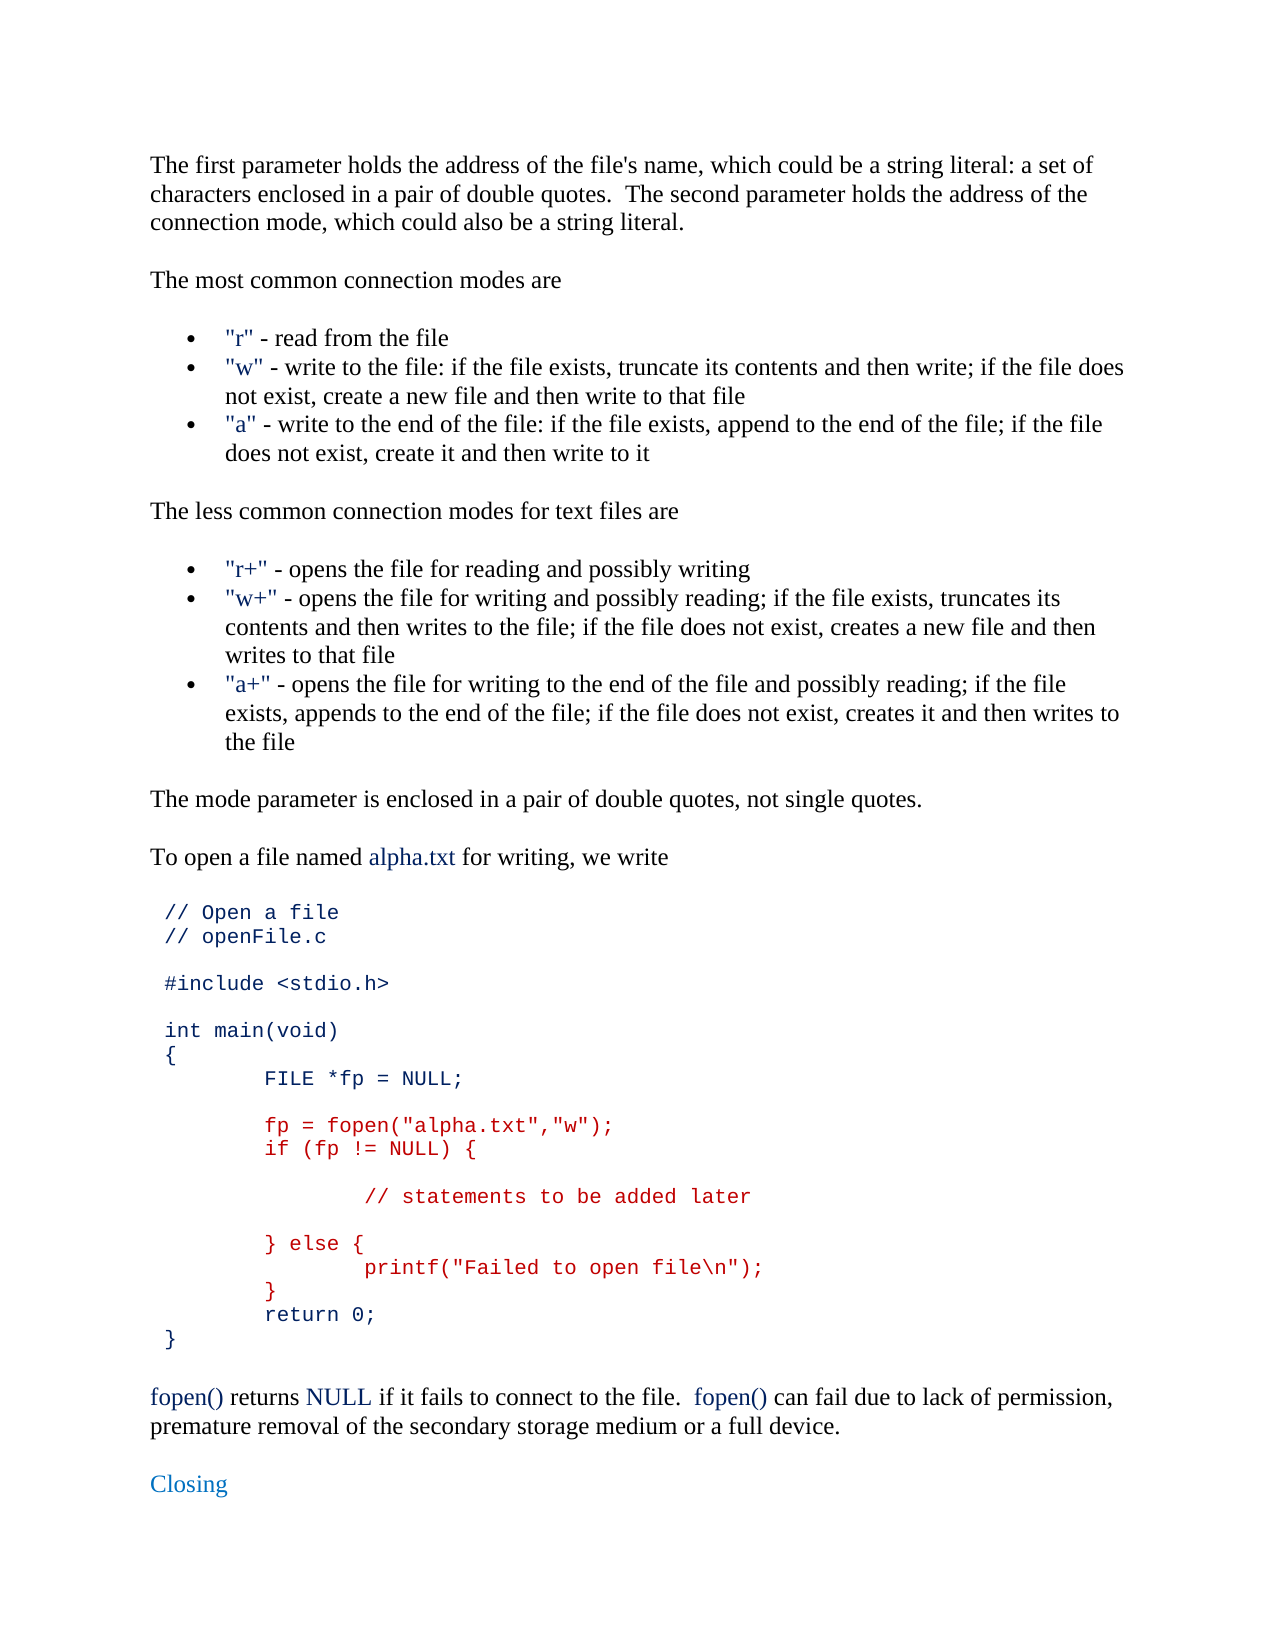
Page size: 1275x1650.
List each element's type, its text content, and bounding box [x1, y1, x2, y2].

text To open a file named alpha.txt for writing, we write [150, 842, 1125, 871]
list "w" - write to the file: if the file exists, truncate its contents and then write; if the file does not exist, create a new file and then write to that file [187, 352, 1125, 409]
list "w+" - opens the file for writing and possibly reading; if the file exists, truncates its contents and then writes to the file; if the file does not exist, creates a new file and then writes to that file [187, 583, 1125, 669]
table_header // Open a file // openFile.c #include <stdio.h> int main(void) { FILE *fp = NULL; fp = fopen("alpha.txt","w"); if (fp != NULL) { // statements to be added later } else { printf("Failed to open file\n"); } return 0; } [150, 900, 959, 1353]
list "r" - read from the file [187, 323, 1125, 352]
list "a+" - opens the file for writing to the end of the file and possibly reading; if the file exists, appends to the end of the file; if the file does not exist, creates it and then writes to the file [187, 669, 1125, 755]
text The mode parameter is enclosed in a pair of double quotes, not single quotes. [150, 784, 1125, 813]
text The most common connection modes are [150, 265, 1125, 294]
list "a" - write to the end of the file: if the file exists, append to the end of the file; if the file does not exist, create it and then write to it [187, 409, 1125, 467]
text fopen() returns NULL if it fails to connect to the file. fopen() can fail due to lack of permission, premature removal of the secondary storage medium or a full device. [150, 1382, 1125, 1439]
text Closing [150, 1469, 1125, 1497]
text The less common connection modes for text files are [150, 496, 1125, 525]
list "r+" - opens the file for reading and possibly writing [187, 554, 1125, 583]
text The first parameter holds the address of the file's name, which could be a string literal: a set of characters enclosed in a pair of double quotes. The second parameter holds the address of the connection mode, which could also be a string literal. [150, 150, 1125, 236]
